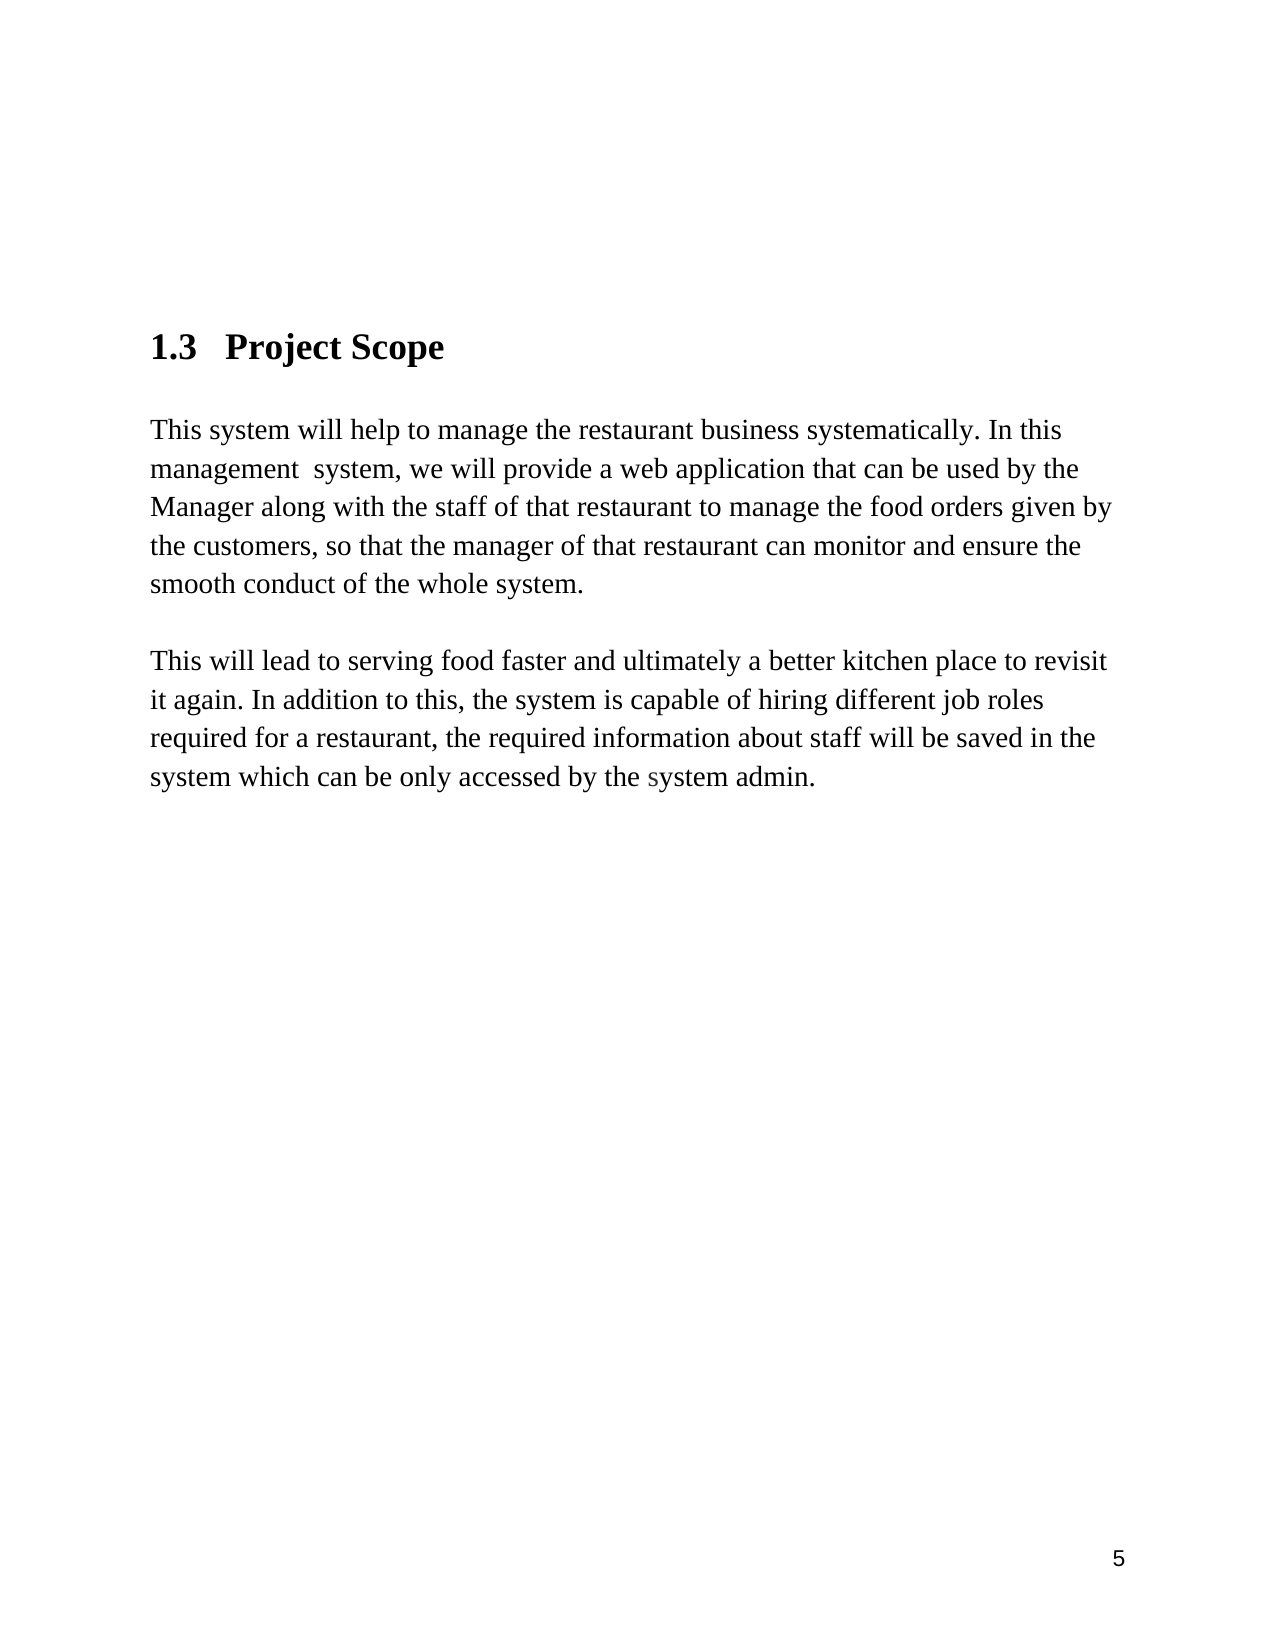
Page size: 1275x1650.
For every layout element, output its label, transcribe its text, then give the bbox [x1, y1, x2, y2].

subtitle 1.3 Project Scope [150, 324, 1125, 367]
text This system will help to manage the restaurant business systematically. In this management system, we will provide a web application that can be used by the Manager along with the staff of that restaurant to manage the food orders given by the customers, so that the manager of that restaurant can monitor and ensure the smooth conduct of the whole system. [150, 412, 1125, 600]
text This will lead to serving food faster and ultimately a better kitchen place to revisit it again. In addition to this, the system is capable of hiring different job roles required for a restaurant, the required information about staff will be saved in the system which can be only accessed by the system admin. [150, 643, 1125, 793]
